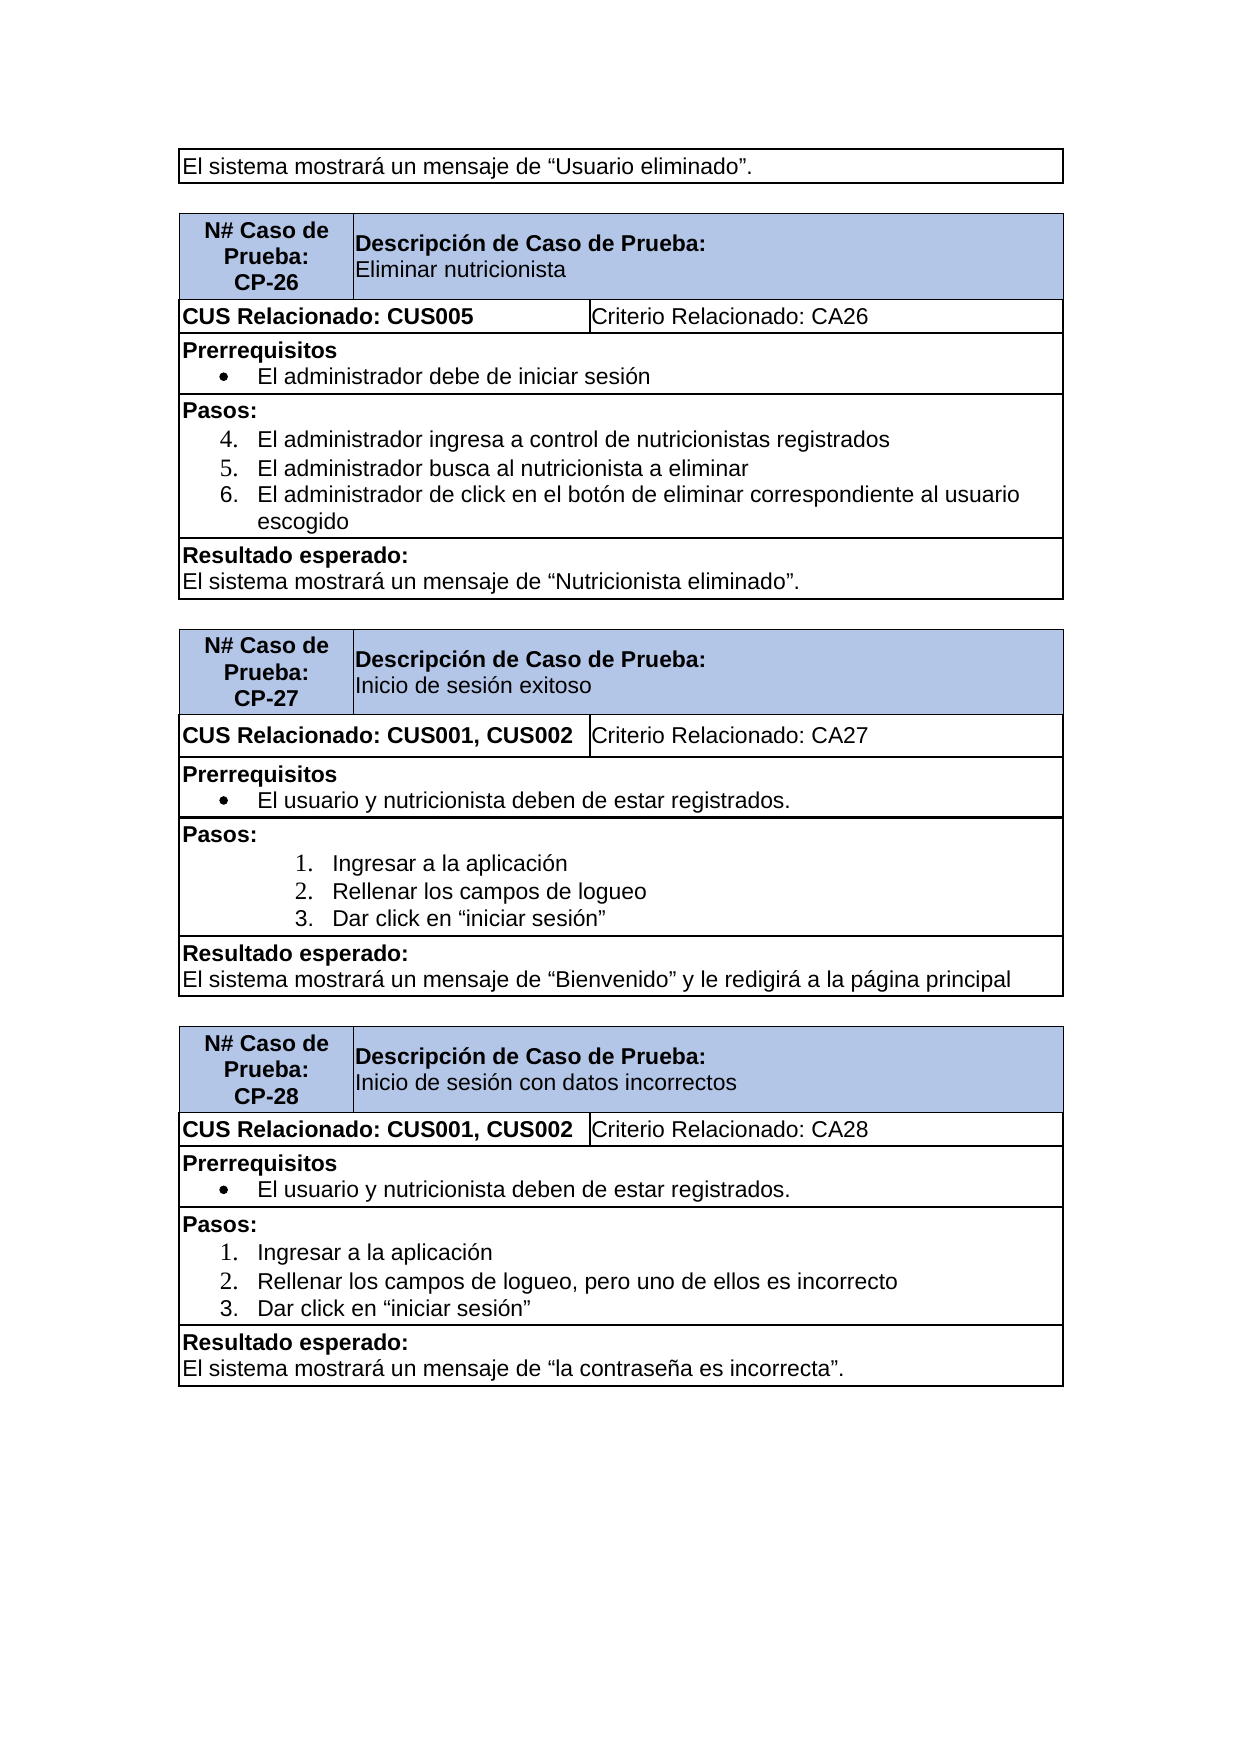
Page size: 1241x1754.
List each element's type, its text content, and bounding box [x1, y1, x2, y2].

table_cell Pasos: Ingresar a la aplicación Rellenar los campos de logueo, pero uno de ellos es incorrecto Dar click en “iniciar sesión” [180, 1208, 1062, 1324]
table_cell Pasos: El administrador ingresa a control de nutricionistas registrados El administrador busca al nutricionista a eliminar El administrador de click en el botón de eliminar correspondiente al usuario escogido [180, 395, 1062, 537]
table_cell CUS Relacionado: CUS001, CUS002 [180, 1113, 589, 1145]
table_header N# Caso de Prueba: CP-27 [180, 630, 353, 714]
table_cell Resultado esperado: El sistema mostrará un mensaje de “la contraseña es incorrecta”. [180, 1326, 1062, 1384]
table_cell Criterio Relacionado: CA27 [591, 715, 1062, 756]
table_cell Resultado esperado: El sistema mostrará un mensaje de “Bienvenido” y le redigirá a la página principal [180, 937, 1062, 995]
table_header Descripción de Caso de Prueba: Inicio de sesión exitoso [354, 630, 1063, 714]
table_cell Prerrequisitos El usuario y nutricionista deben de estar registrados. [180, 1147, 1062, 1206]
table_header Descripción de Caso de Prueba: Inicio de sesión con datos incorrectos [354, 1027, 1063, 1112]
table_cell CUS Relacionado: CUS005 [180, 300, 589, 332]
table_cell Prerrequisitos El usuario y nutricionista deben de estar registrados. [180, 758, 1062, 816]
table_cell Criterio Relacionado: CA26 [591, 300, 1062, 332]
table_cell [180, 150, 1062, 182]
table_cell Criterio Relacionado: CA28 [591, 1113, 1062, 1145]
table_header N# Caso de Prueba: CP-26 [180, 214, 353, 299]
table_header Descripción de Caso de Prueba: Eliminar nutricionista [354, 214, 1063, 299]
table_cell Resultado esperado: El sistema mostrará un mensaje de “Nutricionista eliminado”. [180, 539, 1062, 598]
table_cell Prerrequisitos El administrador debe de iniciar sesión [180, 334, 1062, 392]
table_cell CUS Relacionado: CUS001, CUS002 [180, 715, 589, 756]
table_cell Pasos: Ingresar a la aplicación Rellenar los campos de logueo Dar click en “iniciar sesión” [180, 819, 1062, 934]
table_header N# Caso de Prueba: CP-28 [180, 1027, 353, 1112]
